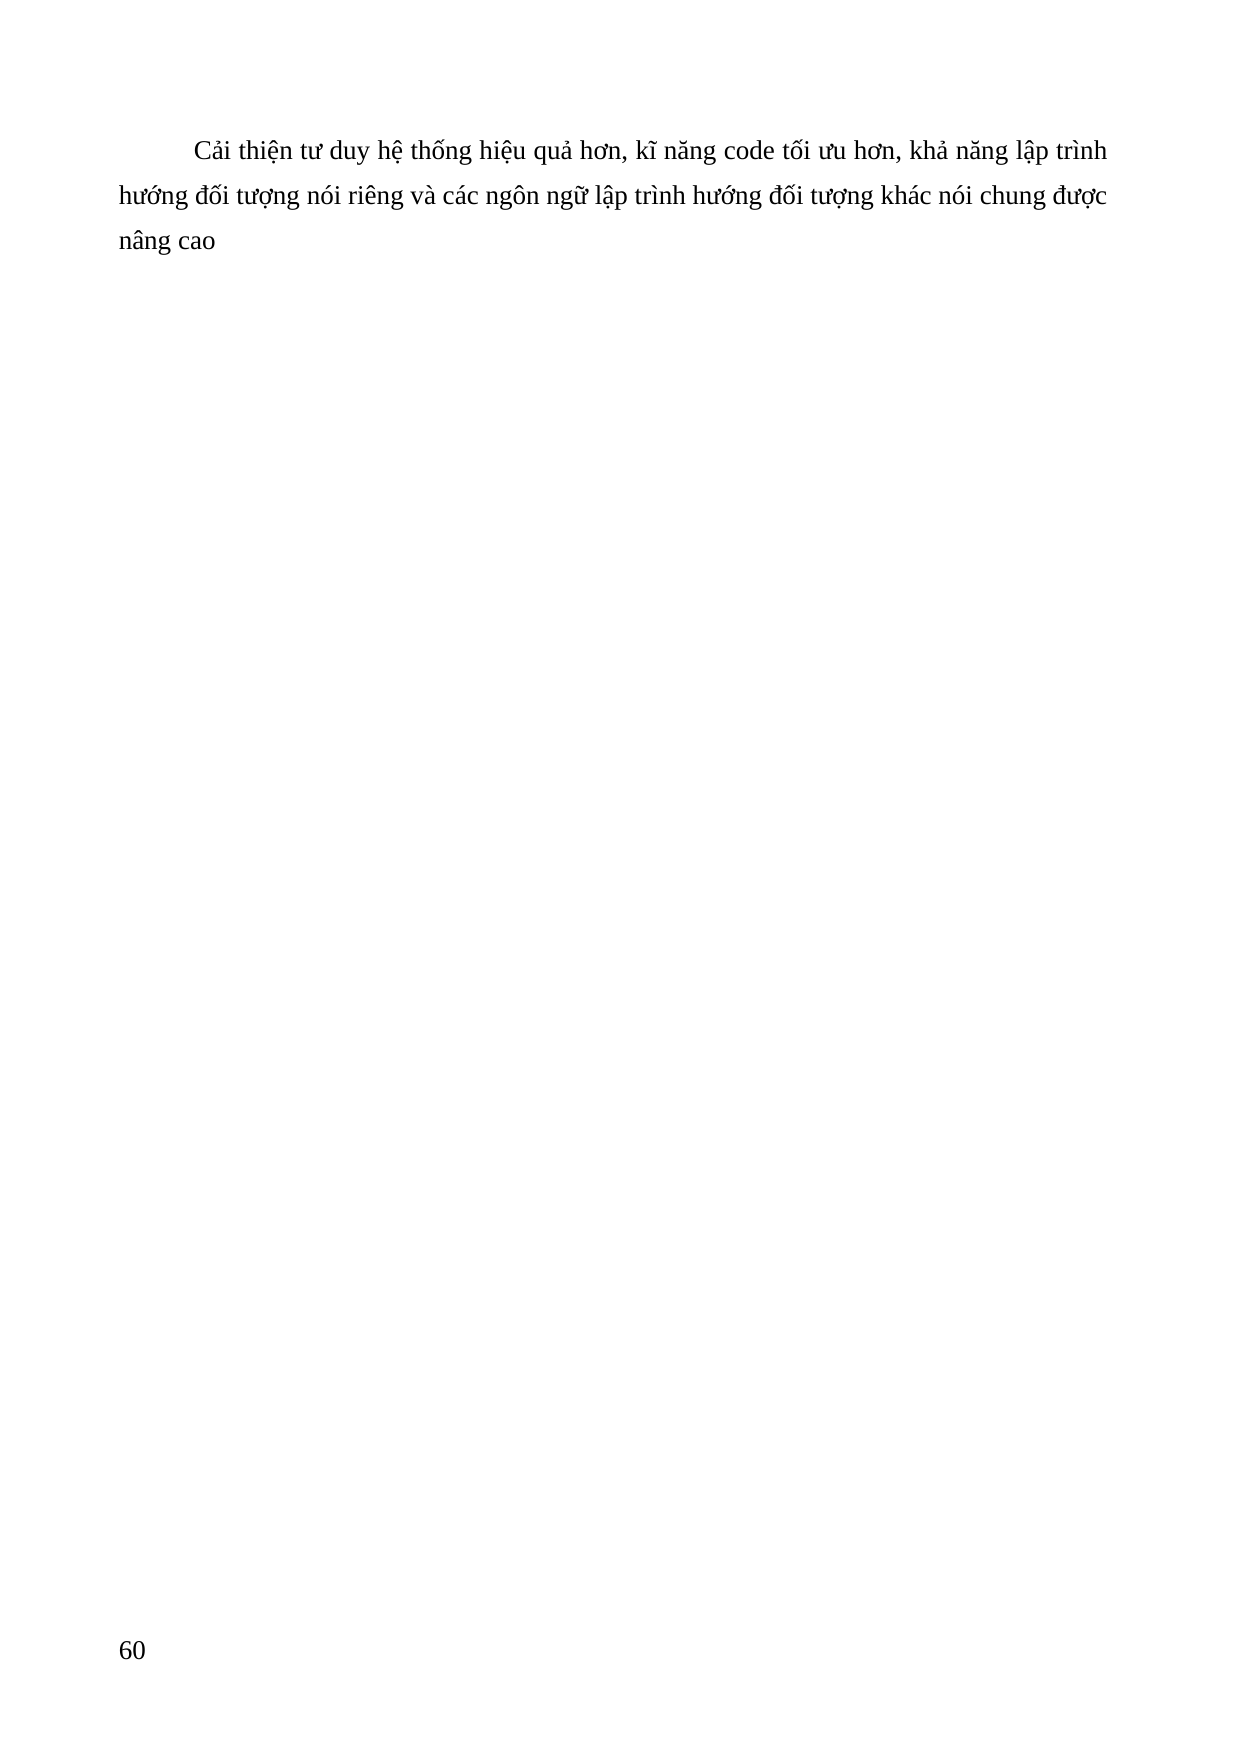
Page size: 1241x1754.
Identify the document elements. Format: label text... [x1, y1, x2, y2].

text Cải thiện tư duy hệ thống hiệu quả hơn, kĩ năng code tối ưu hơn, khả năng lập trình hướng đối tượng nói riêng và các ngôn ngữ lập trình hướng đối tượng khác nói chung được nâng cao [118, 131, 1109, 259]
